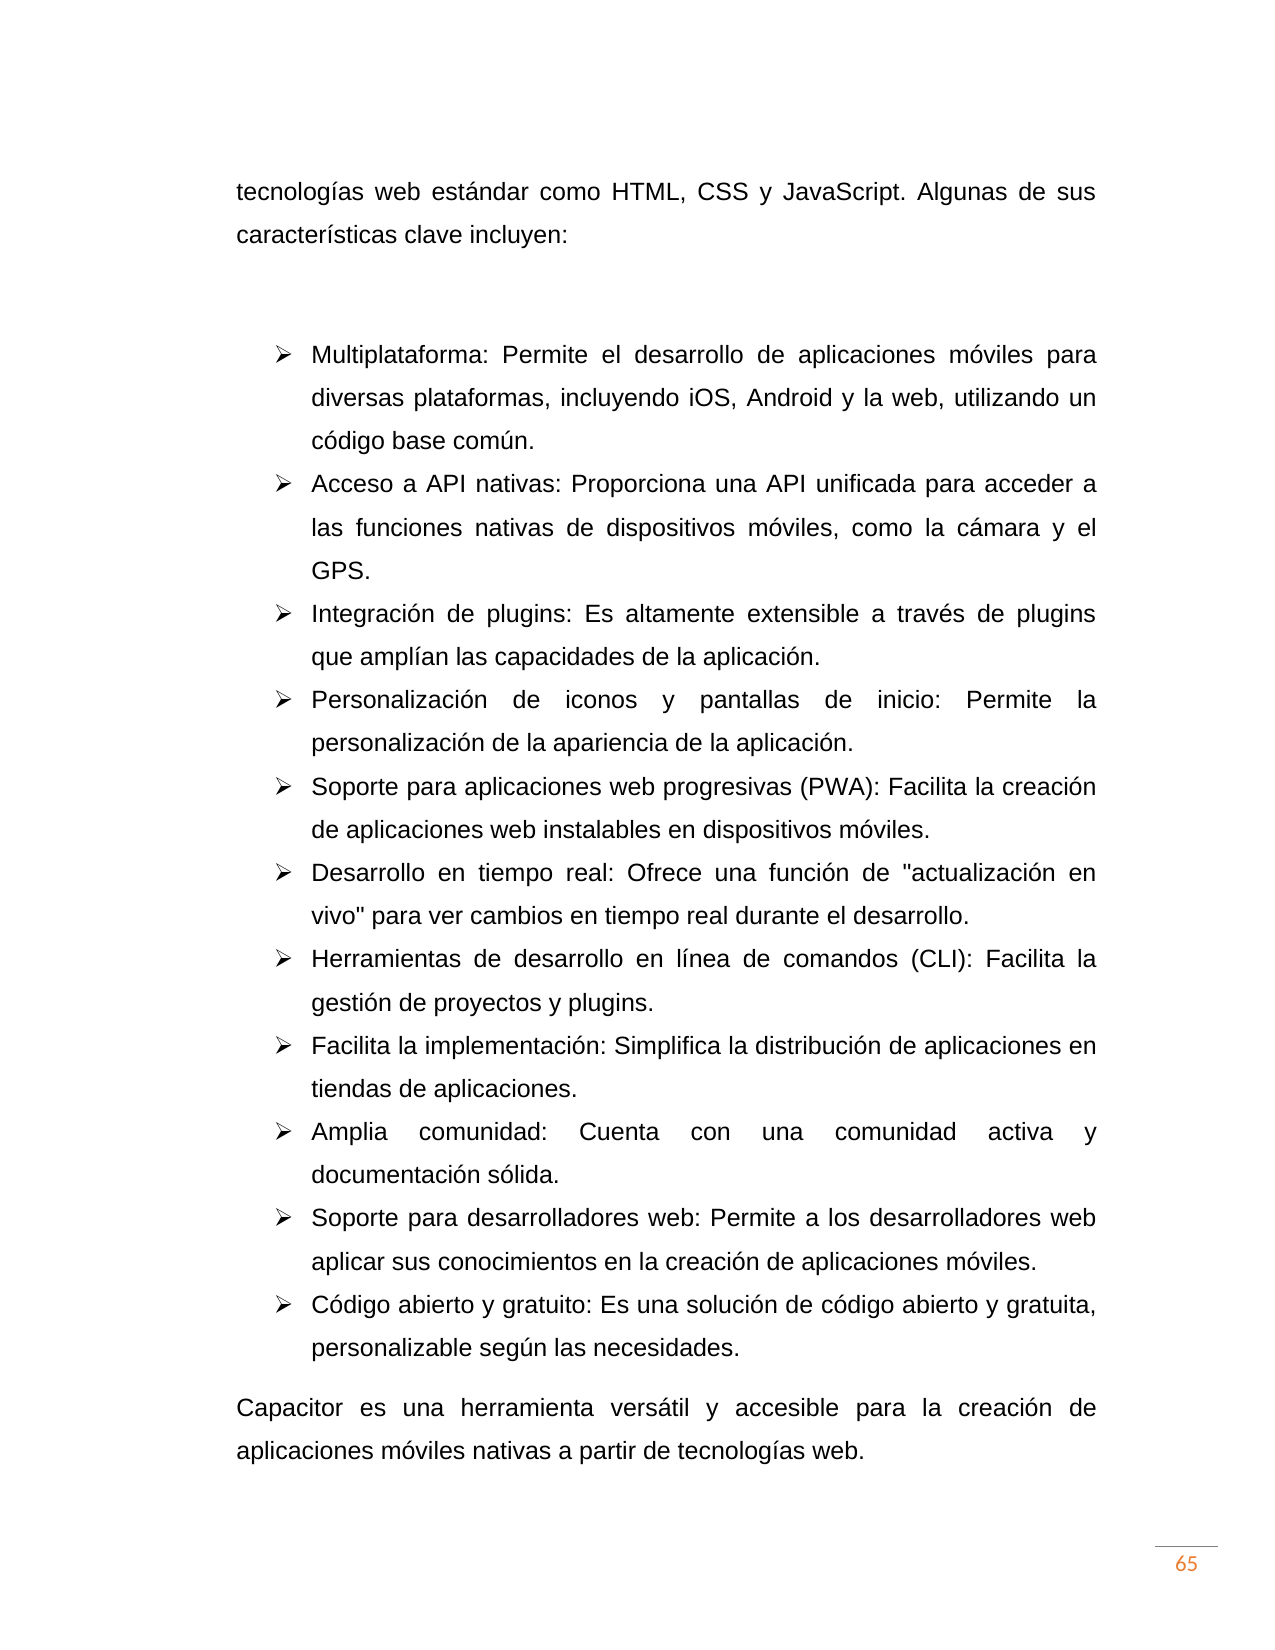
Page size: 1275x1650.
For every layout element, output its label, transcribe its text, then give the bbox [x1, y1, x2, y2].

list Herramientas de desarrollo en línea de comandos (CLI): Facilita la gestión de proyectos y plugins. [274, 944, 1098, 1016]
list Amplia comunidad: Cuenta con una comunidad activa y documentación sólida. [274, 1117, 1098, 1189]
list Integración de plugins: Es altamente extensible a través de plugins que amplían las capacidades de la aplicación. [274, 599, 1098, 671]
list Acceso a API nativas: Proporciona una API unificada para acceder a las funciones nativas de dispositivos móviles, como la cámara y el GPS. [274, 469, 1098, 584]
list Soporte para aplicaciones web progresivas (PWA): Facilita la creación de aplicaciones web instalables en dispositivos móviles. [274, 772, 1098, 843]
list Facilita la implementación: Simplifica la distribución de aplicaciones en tiendas de aplicaciones. [274, 1031, 1098, 1103]
list Soporte para desarrolladores web: Permite a los desarrolladores web aplicar sus conocimientos en la creación de aplicaciones móviles. [274, 1203, 1098, 1275]
list Código abierto y gratuito: Es una solución de código abierto y gratuita, personalizable según las necesidades. [274, 1290, 1098, 1362]
list Desarrollo en tiempo real: Ofrece una función de "actualización en vivo" para ver cambios en tiempo real durante el desarrollo. [274, 858, 1098, 930]
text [236, 177, 1098, 249]
text Capacitor es una herramienta versátil y accesible para la creación de aplicaciones móviles nativas a partir de tecnologías web. [236, 1393, 1098, 1464]
list Multiplataforma: Permite el desarrollo de aplicaciones móviles para diversas plataformas, incluyendo iOS, Android y la web, utilizando un código base común. [274, 340, 1098, 455]
list Personalización de iconos y pantallas de inicio: Permite la personalización de la apariencia de la aplicación. [274, 685, 1098, 757]
